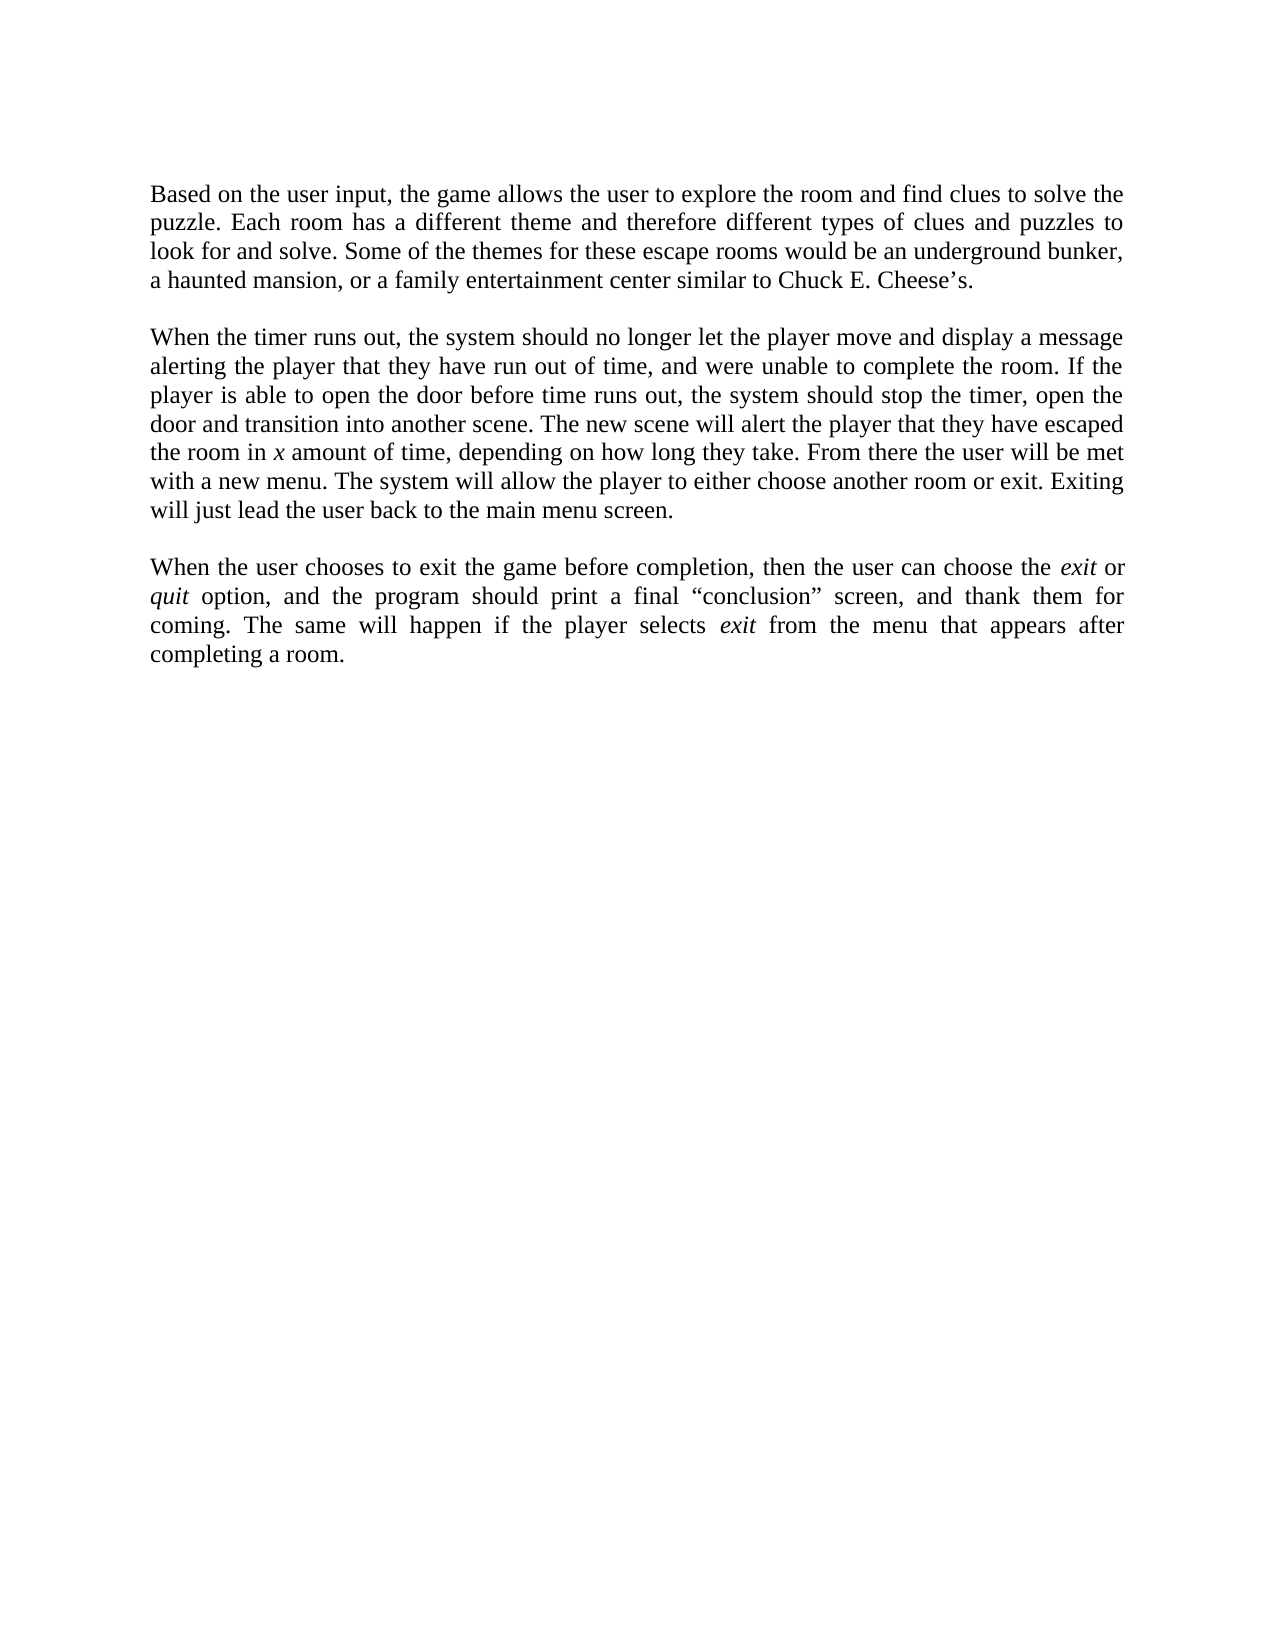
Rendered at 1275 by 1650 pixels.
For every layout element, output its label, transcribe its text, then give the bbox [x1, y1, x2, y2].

text Based on the user input, the game allows the user to explore the room and find clues to solve the puzzle. Each room has a different theme and therefore different types of clues and puzzles to look for and solve. Some of the themes for these escape rooms would be an underground bunker, a haunted mansion, or a family entertainment center similar to Chuck E. Cheese’s. [150, 179, 1125, 294]
text When the user chooses to exit the game before completion, then the user can choose the exit or quit option, and the program should print a final “conclusion” screen, and thank them for coming. The same will happen if the player selects exit from the menu that appears after completing a room. [150, 552, 1125, 667]
text When the timer runs out, the system should no longer let the player move and display a message alerting the player that they have run out of time, and were unable to complete the room. If the player is able to open the door before time runs out, the system should stop the timer, open the door and transition into another scene. The new scene will alert the player that they have escaped the room in x amount of time, depending on how long they take. From there the user will be met with a new menu. The system will allow the player to either choose another room or exit. Exiting will just lead the user back to the main menu screen. [150, 322, 1125, 524]
